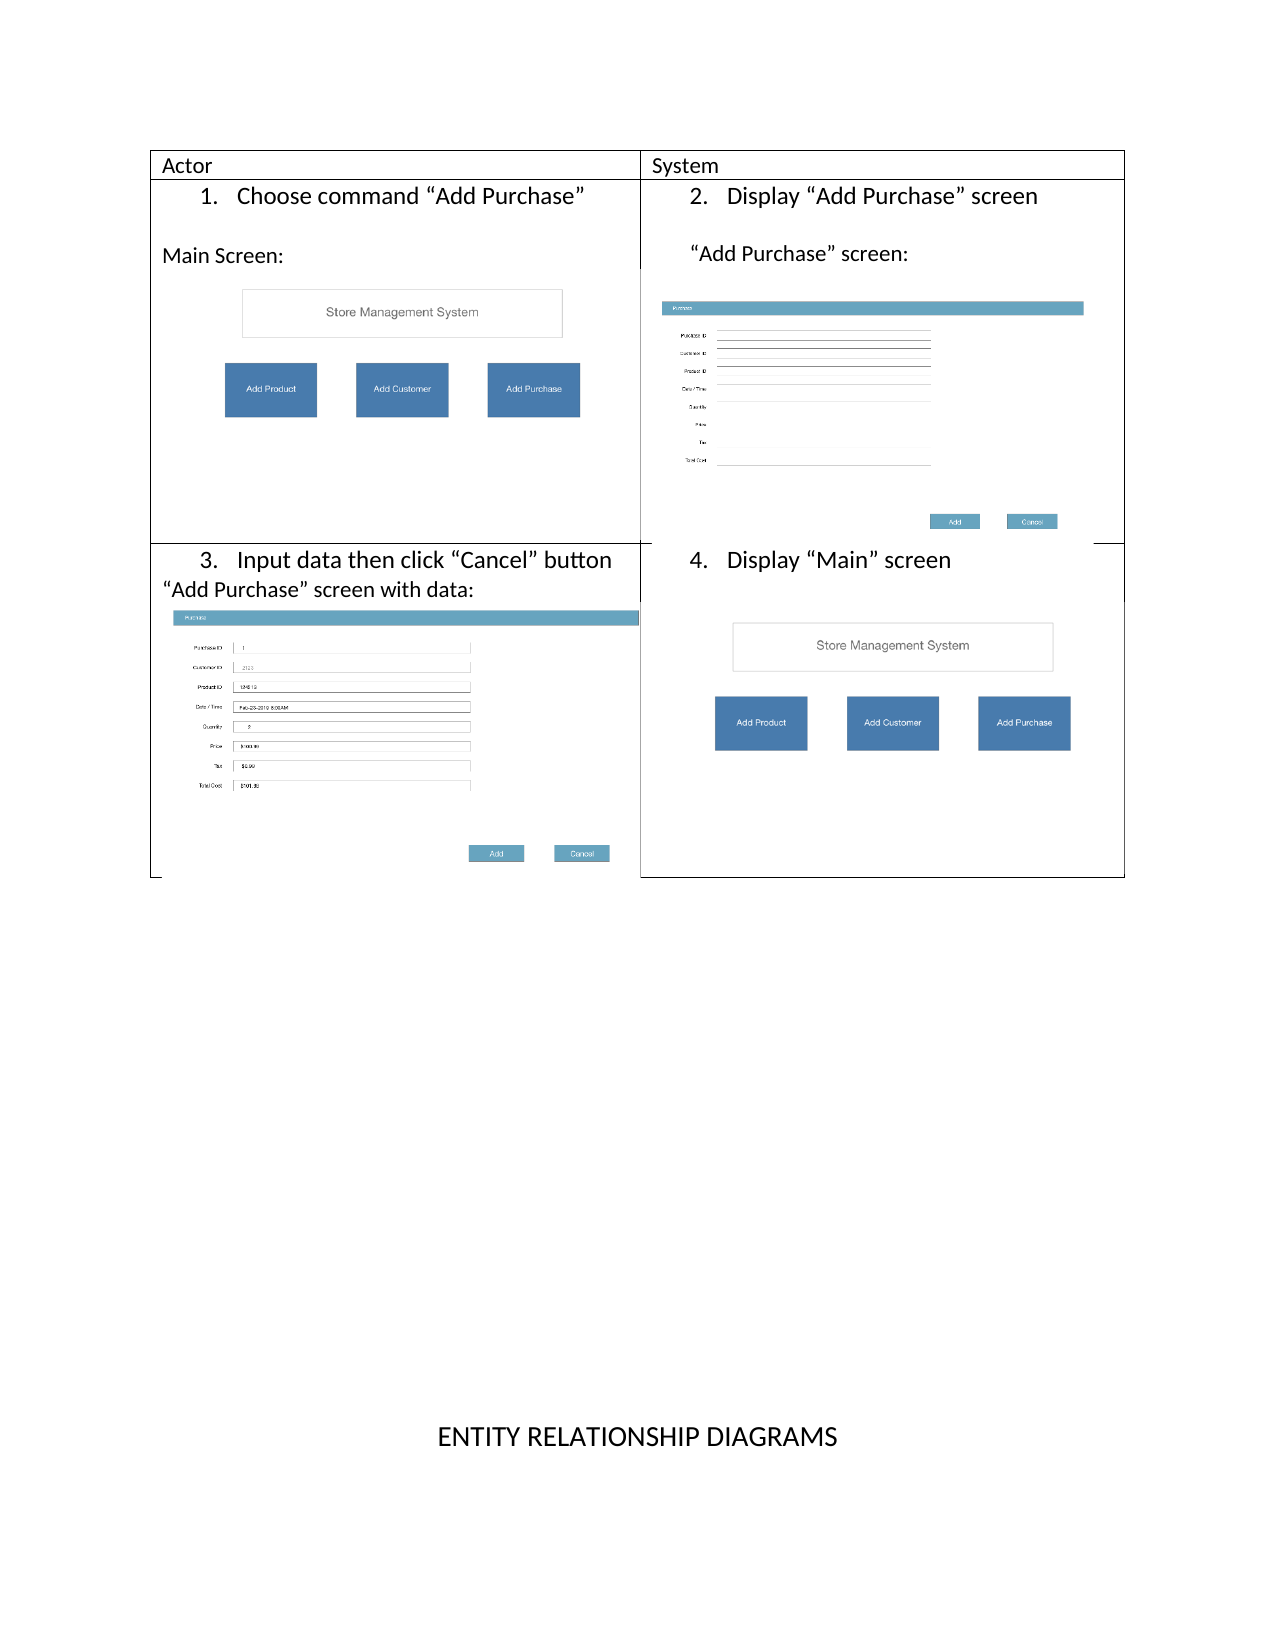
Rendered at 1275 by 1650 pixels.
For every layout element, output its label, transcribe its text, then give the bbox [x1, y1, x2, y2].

table_header Actor [151, 151, 640, 179]
table_cell Display “Main” screen [641, 544, 1124, 877]
table_cell Display “Add Purchase” screen “Add Purchase” screen: [641, 180, 1124, 543]
table_cell Choose command “Add Purchase” Main Screen: [151, 180, 640, 543]
picture [161, 602, 641, 878]
table_cell Input data then click “Cancel” button “Add Purchase” screen with data: [151, 544, 640, 877]
table_header System [641, 151, 1124, 179]
picture [651, 602, 1125, 874]
text ENTITY RELATIONSHIP DIAGRAMS [150, 1418, 1125, 1454]
picture [161, 269, 641, 540]
picture [651, 294, 1094, 544]
